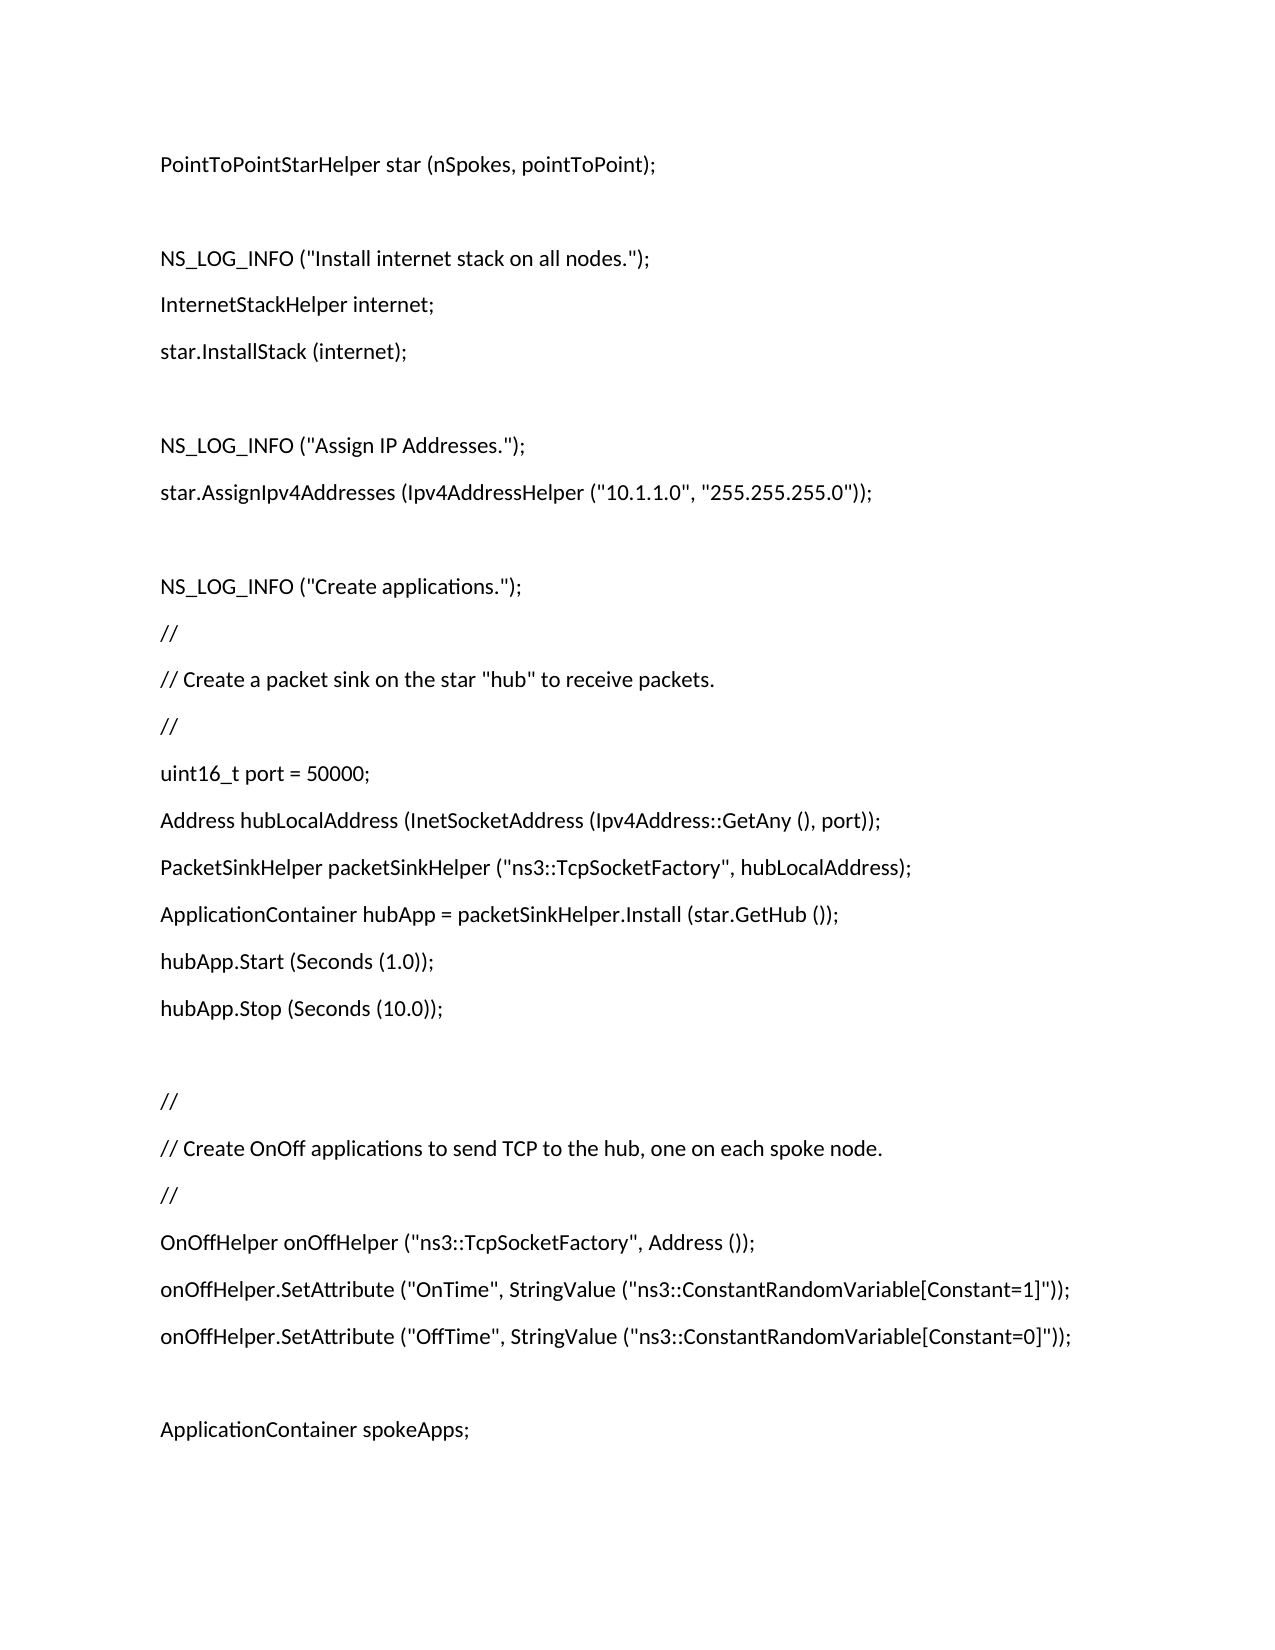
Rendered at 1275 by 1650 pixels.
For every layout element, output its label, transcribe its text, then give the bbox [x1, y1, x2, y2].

text onOffHelper.SetAttribute ("OnTime", StringValue ("ns3::ConstantRandomVariable[Constant=1]")); [150, 1275, 1125, 1303]
text InternetStackHelper internet; [150, 291, 1125, 319]
text star.AssignIpv4Addresses (Ipv4AddressHelper ("10.1.1.0", "255.255.255.0")); [150, 478, 1125, 506]
text // Create a packet sink on the star "hub" to receive packets. [150, 666, 1125, 694]
text NS_LOG_INFO ("Assign IP Addresses."); [150, 431, 1125, 459]
text // [150, 1181, 1125, 1209]
text // Create OnOff applications to send TCP to the hub, one on each spoke node. [150, 1134, 1125, 1162]
text onOffHelper.SetAttribute ("OffTime", StringValue ("ns3::ConstantRandomVariable[Constant=0]")); [150, 1322, 1125, 1350]
text star.InstallStack (internet); [150, 337, 1125, 366]
text PacketSinkHelper packetSinkHelper ("ns3::TcpSocketFactory", hubLocalAddress); [150, 853, 1125, 881]
text ApplicationContainer hubApp = packetSinkHelper.Install (star.GetHub ()); [150, 900, 1125, 928]
text ApplicationContainer spokeApps; [150, 1416, 1125, 1444]
text NS_LOG_INFO ("Create applications."); [150, 572, 1125, 600]
text // [150, 1087, 1125, 1116]
text hubApp.Start (Seconds (1.0)); [150, 947, 1125, 975]
text OnOffHelper onOffHelper ("ns3::TcpSocketFactory", Address ()); [150, 1228, 1125, 1256]
text Address hubLocalAddress (InetSocketAddress (Ipv4Address::GetAny (), port)); [150, 806, 1125, 834]
text // [150, 712, 1125, 741]
text uint16_t port = 50000; [150, 759, 1125, 787]
text hubApp.Stop (Seconds (10.0)); [150, 994, 1125, 1022]
text PointToPointStarHelper star (nSpokes, pointToPoint); [150, 150, 1125, 178]
text NS_LOG_INFO ("Install internet stack on all nodes."); [150, 244, 1125, 272]
text // [150, 619, 1125, 647]
